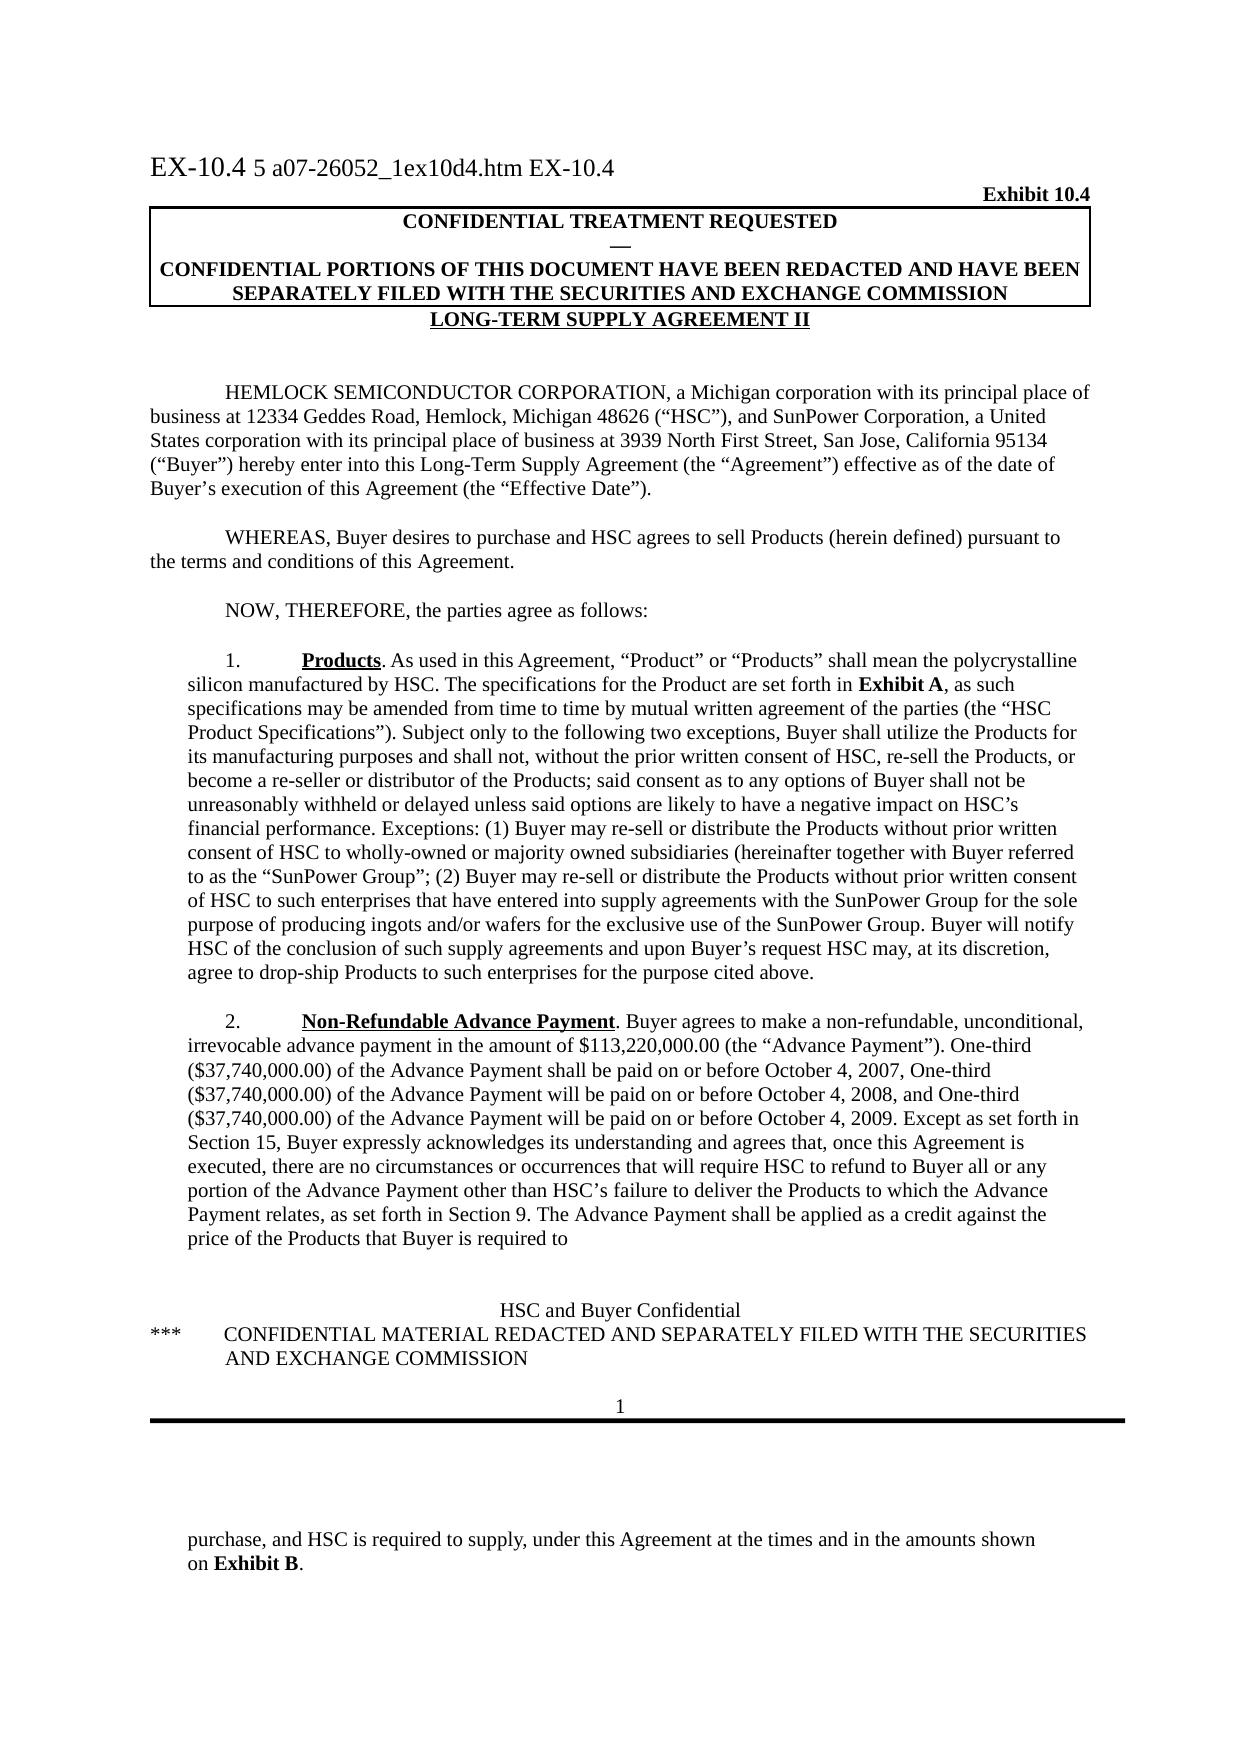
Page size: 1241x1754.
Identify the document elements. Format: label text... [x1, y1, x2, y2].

text purchase, and HSC is required to supply, under this Agreement at the times and in the amounts shown on Exhibit B. [187, 1527, 1090, 1575]
text Exhibit 10.4 [150, 182, 1090, 206]
text 1. Products. As used in this Agreement, “Product” or “Products” shall mean the polycrystalline silicon manufactured by HSC. The specifications for the Product are set forth in Exhibit A, as such specifications may be amended from time to time by mutual written agreement of the parties (the “HSC Product Specifications”). Subject only to the following two exceptions, Buyer shall utilize the Products for its manufacturing purposes and shall not, without the prior written consent of HSC, re-sell the Products, or become a re-seller or distributor of the Products; said consent as to any options of Buyer shall not be unreasonably withheld or delayed unless said options are likely to have a negative impact on HSC’s financial performance. Exceptions: (1) Buyer may re-sell or distribute the Products without prior written consent of HSC to wholly-owned or majority owned subsidiaries (hereinafter together with Buyer referred to as the “SunPower Group”; (2) Buyer may re-sell or distribute the Products without prior written consent of HSC to such enterprises that have entered into supply agreements with the SunPower Group for the sole purpose of producing ingots and/or wafers for the exclusive use of the SunPower Group. Buyer will notify HSC of the conclusion of such supply agreements and upon Buyer’s request HSC may, at its discretion, agree to drop-ship Products to such enterprises for the purpose cited above. [187, 647, 1090, 984]
text HSC and Buyer Confidential [150, 1298, 1090, 1322]
text LONG-TERM SUPPLY AGREEMENT II [150, 307, 1090, 331]
text EX-10.4 5 a07-26052_1ex10d4.htm EX-10.4 [150, 150, 1090, 182]
text 1 [150, 1394, 1090, 1418]
text HEMLOCK SEMICONDUCTOR CORPORATION, a Michigan corporation with its principal place of business at 12334 Geddes Road, Hemlock, Michigan 48626 (“HSC”), and SunPower Corporation, a United States corporation with its principal place of business at 3939 North First Street, San Jose, California 95134 (“Buyer”) hereby enter into this Long-Term Supply Agreement (the “Agreement”) effective as of the date of Buyer’s execution of this Agreement (the “Effective Date”). [150, 380, 1090, 500]
table_cell — [151, 233, 1089, 257]
text *** CONFIDENTIAL MATERIAL REDACTED AND SEPARATELY FILED WITH THE SECURITIES AND EXCHANGE COMMISSION [150, 1322, 1090, 1370]
text NOW, THEREFORE, the parties agree as follows: [150, 598, 1090, 622]
text 2. Non-Refundable Advance Payment. Buyer agrees to make a non-refundable, unconditional, irrevocable advance payment in the amount of $113,220,000.00 (the “Advance Payment”). One-third ($37,740,000.00) of the Advance Payment shall be paid on or before October 4, 2007, One-third ($37,740,000.00) of the Advance Payment will be paid on or before October 4, 2008, and One-third ($37,740,000.00) of the Advance Payment will be paid on or before October 4, 2009. Except as set forth in Section 15, Buyer expressly acknowledges its understanding and agrees that, once this Agreement is executed, there are no circumstances or occurrences that will require HSC to refund to Buyer all or any portion of the Advance Payment other than HSC’s failure to deliver the Products to which the Advance Payment relates, as set forth in Section 9. The Advance Payment shall be applied as a credit against the price of the Products that Buyer is required to [187, 1009, 1090, 1250]
text WHEREAS, Buyer desires to purchase and HSC agrees to sell Products (herein defined) pursuant to the terms and conditions of this Agreement. [150, 525, 1090, 573]
table_header CONFIDENTIAL TREATMENT REQUESTED [151, 209, 1089, 233]
table_cell CONFIDENTIAL PORTIONS OF THIS DOCUMENT HAVE BEEN REDACTED AND HAVE BEEN SEPARATELY FILED WITH THE SECURITIES AND EXCHANGE COMMISSION [151, 257, 1089, 305]
